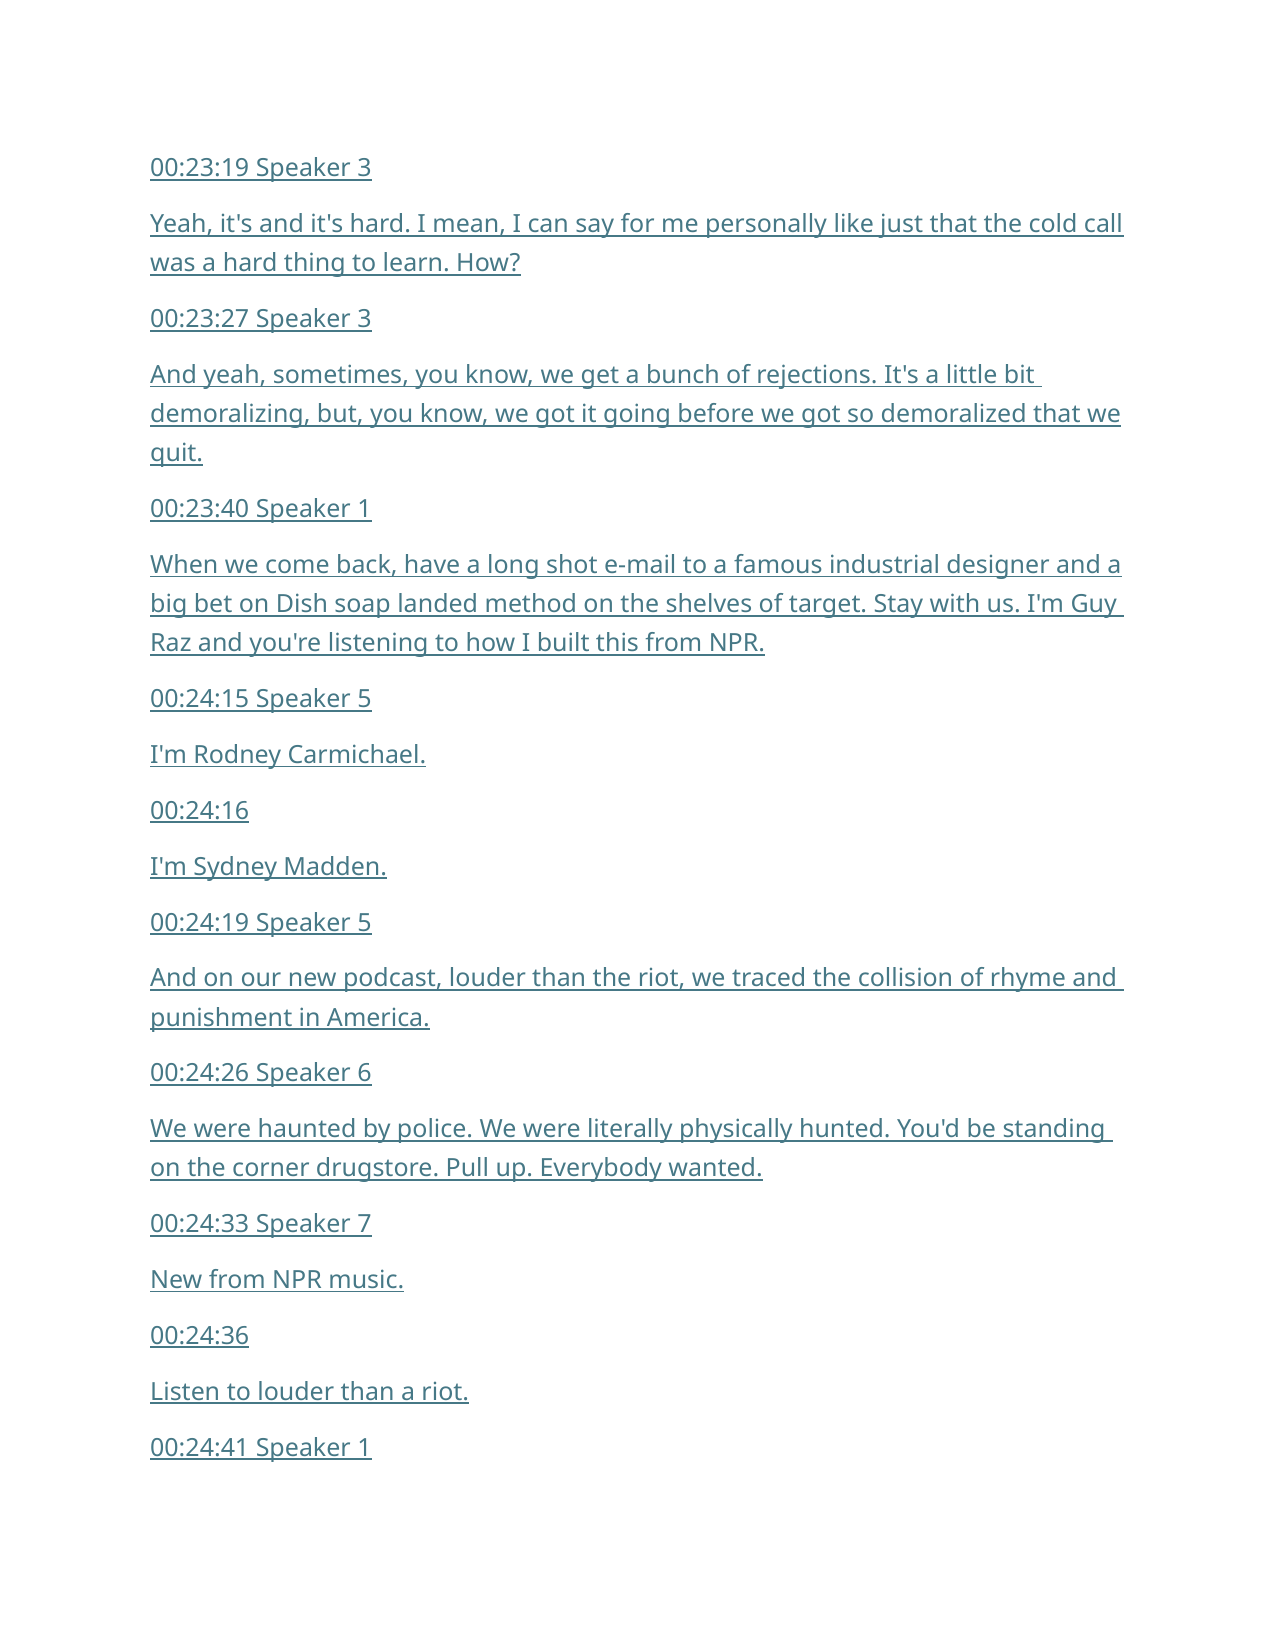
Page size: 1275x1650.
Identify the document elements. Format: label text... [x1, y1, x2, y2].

text 00:24:19 Speaker 5 [150, 904, 1125, 938]
text 00:24:16 [150, 792, 1125, 827]
text And yeah, sometimes, you know, we get a bunch of rejections. It's a little bit demoralizing, but, you know, we got it going before we got so demoralized that we quit. [150, 357, 1125, 469]
text 00:23:19 Speaker 3 [150, 150, 1125, 184]
text Listen to louder than a riot. [150, 1373, 1125, 1407]
text When we come back, have a long shot e-mail to a famous industrial designer and a big bet on Dish soap landed method on the shelves of target. Stay with us. I'm Guy Raz and you're listening to how I built this from NPR. [150, 547, 1125, 659]
text 00:24:33 Speaker 7 [150, 1206, 1125, 1240]
text 00:24:26 Speaker 6 [150, 1055, 1125, 1089]
text 00:24:36 [150, 1317, 1125, 1352]
text 00:23:27 Speaker 3 [150, 301, 1125, 335]
text I'm Rodney Carmichael. [150, 737, 1125, 771]
text 00:24:15 Speaker 5 [150, 681, 1125, 715]
text 00:23:40 Speaker 1 [150, 491, 1125, 525]
text And on our new podcast, louder than the riot, we traced the collision of rhyme and punishment in America. [150, 960, 1125, 1033]
text I'm Sydney Madden. [150, 848, 1125, 882]
text Yeah, it's and it's hard. I mean, I can say for me personally like just that the cold call was a hard thing to learn. How? [150, 206, 1125, 279]
text We were haunted by police. We were literally physically hunted. You'd be standing on the corner drugstore. Pull up. Everybody wanted. [150, 1111, 1125, 1184]
text New from NPR music. [150, 1262, 1125, 1296]
text 00:24:41 Speaker 1 [150, 1429, 1125, 1463]
